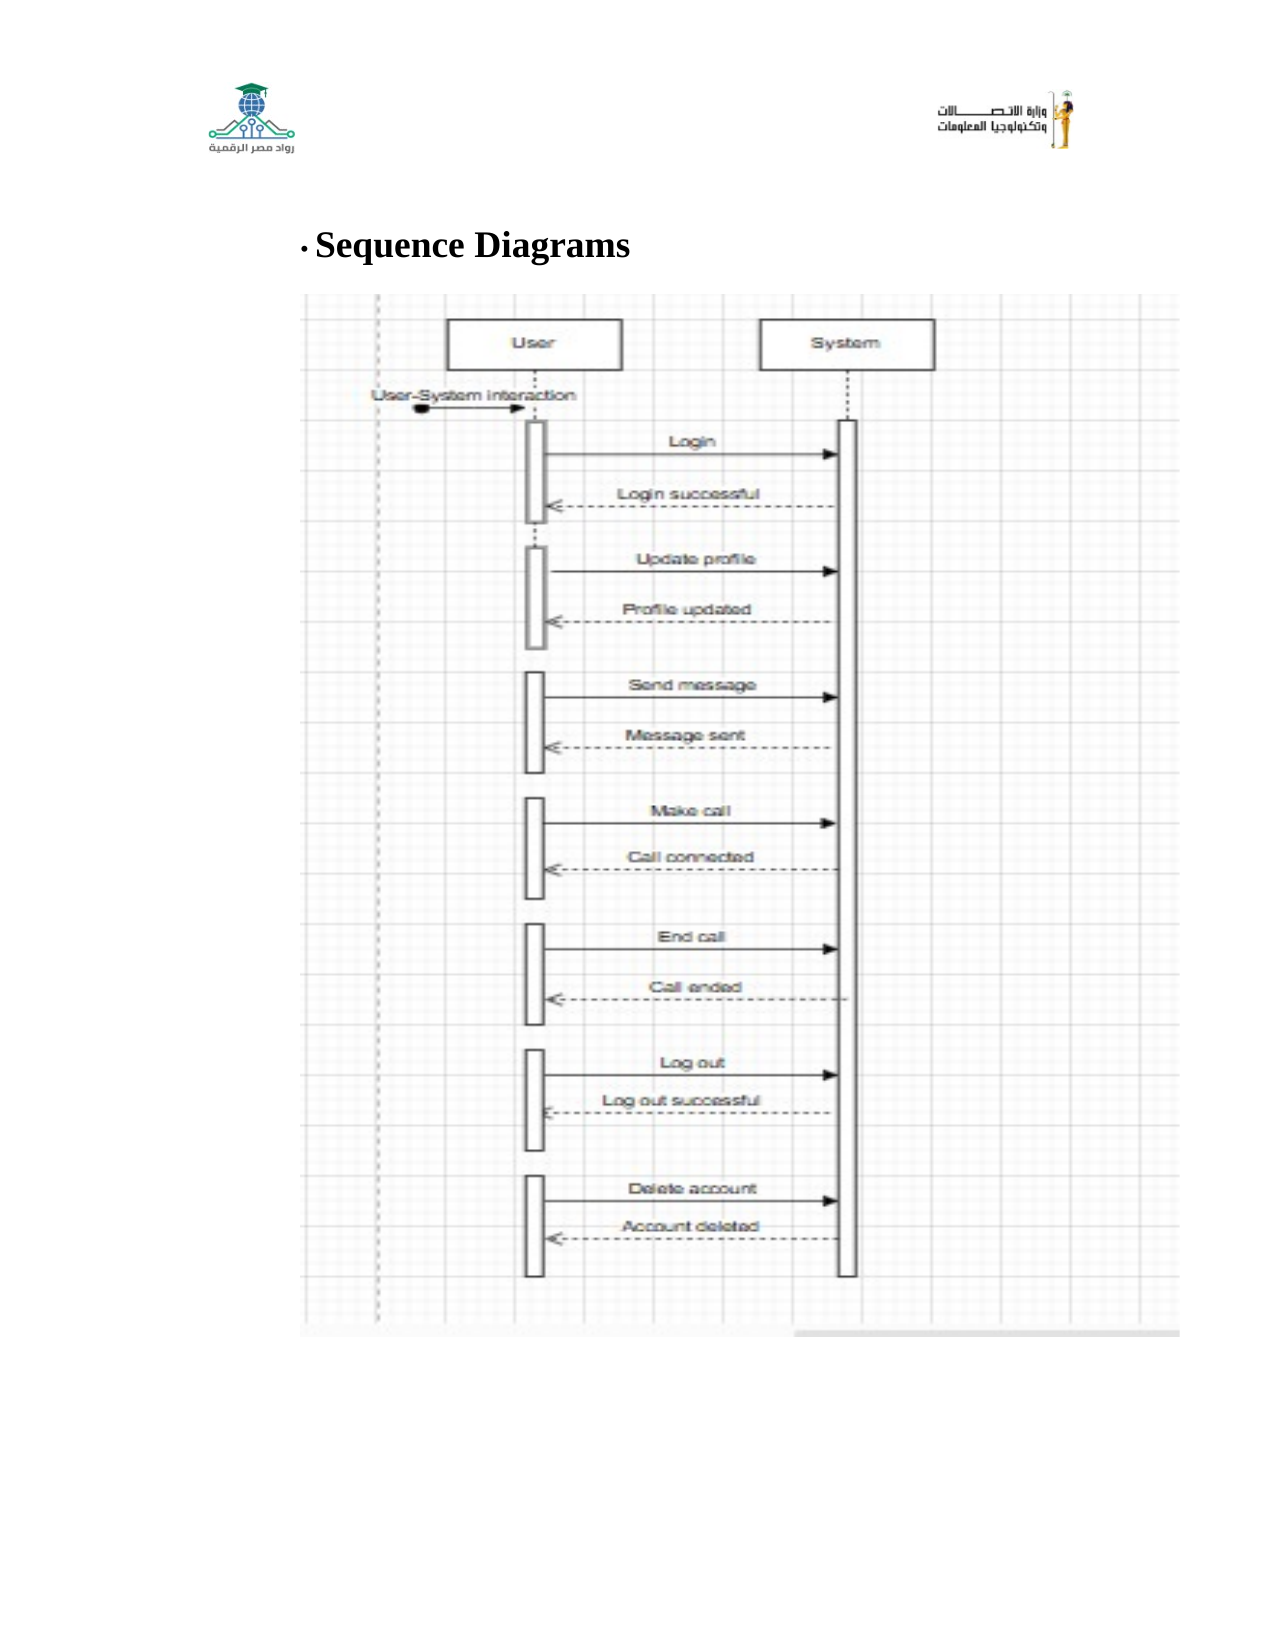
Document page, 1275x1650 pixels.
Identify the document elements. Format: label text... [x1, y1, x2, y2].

list Sequence Diagrams [300, 223, 1097, 266]
picture [300, 294, 1180, 1337]
picture [208, 82, 296, 154]
picture [937, 89, 1074, 149]
